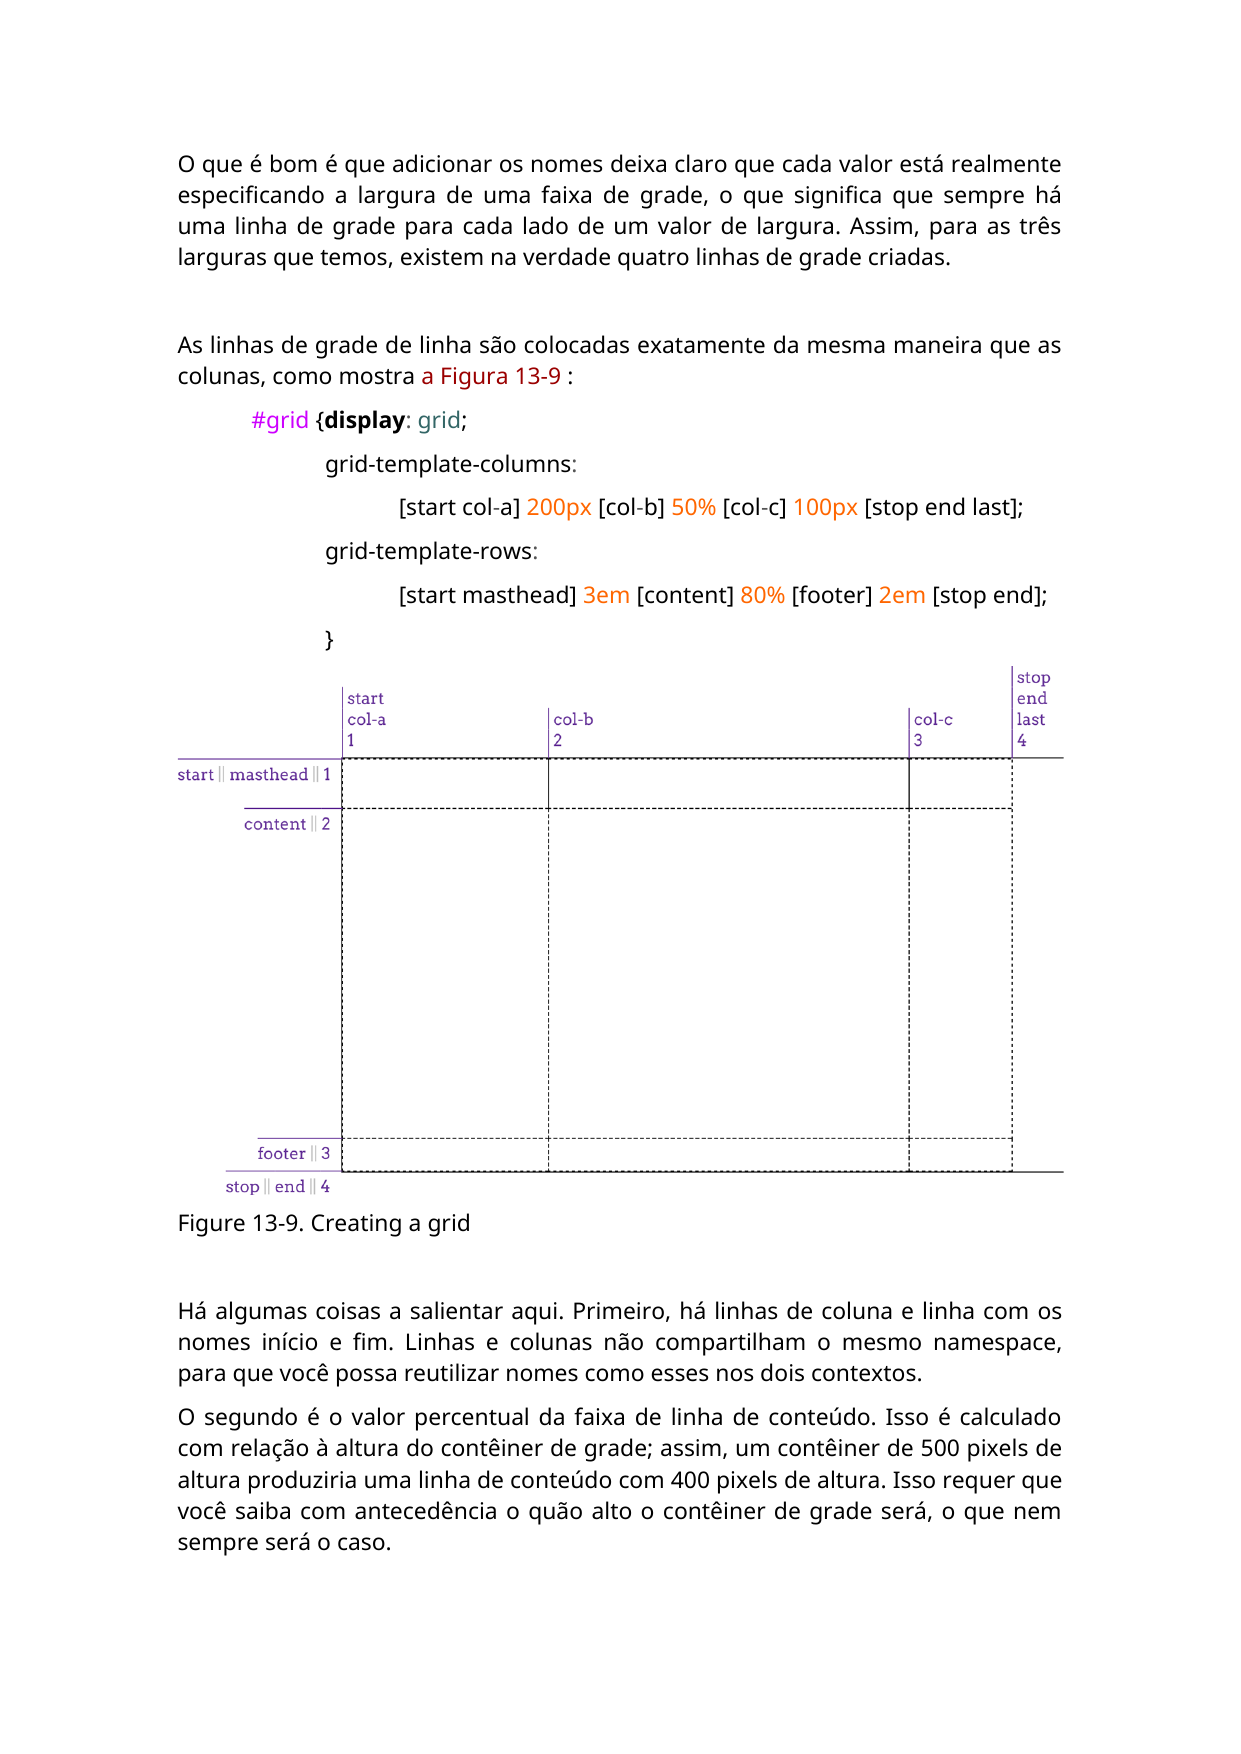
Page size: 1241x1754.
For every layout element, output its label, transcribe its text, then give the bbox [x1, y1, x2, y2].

text #grid {display: grid; [177, 404, 1063, 435]
text O que é bom é que adicionar os nomes deixa claro que cada valor está realmente especificando a largura de uma faixa de grade, o que significa que sempre há uma linha de grade para cada lado de um valor de largura. Assim, para as três larguras que temos, existem na verdade quatro linhas de grade criadas. [177, 148, 1063, 273]
text grid-template-rows: [251, 535, 1063, 566]
text [start masthead] 3em [content] 80% [footer] 2em [stop end]; [325, 579, 1063, 610]
text As linhas de grade de linha são colocadas exatamente da mesma maneira que as colunas, como mostra a Figura 13-9 : [177, 329, 1063, 391]
text O segundo é o valor percentual da faixa de linha de conteúdo. Isso é calculado com relação à altura do contêiner de grade; assim, um contêiner de 500 pixels de altura produziria uma linha de conteúdo com 400 pixels de altura. Isso requer que você saiba com antecedência o quão alto o contêiner de grade será, o que nem sempre será o caso. [177, 1401, 1063, 1557]
text [start col-a] 200px [col-b] 50% [col-c] 100px [stop end last]; [325, 491, 1063, 523]
text Há algumas coisas a salientar aqui. Primeiro, há linhas de coluna e linha com os nomes início e fim. Linhas e colunas não compartilham o mesmo namespace, para que você possa reutilizar nomes como esses nos dois contextos. [177, 1295, 1063, 1389]
text grid-template-columns: [251, 448, 1063, 479]
text Figure 13-9. Creating a grid [177, 1195, 1063, 1239]
text } [251, 623, 1063, 654]
